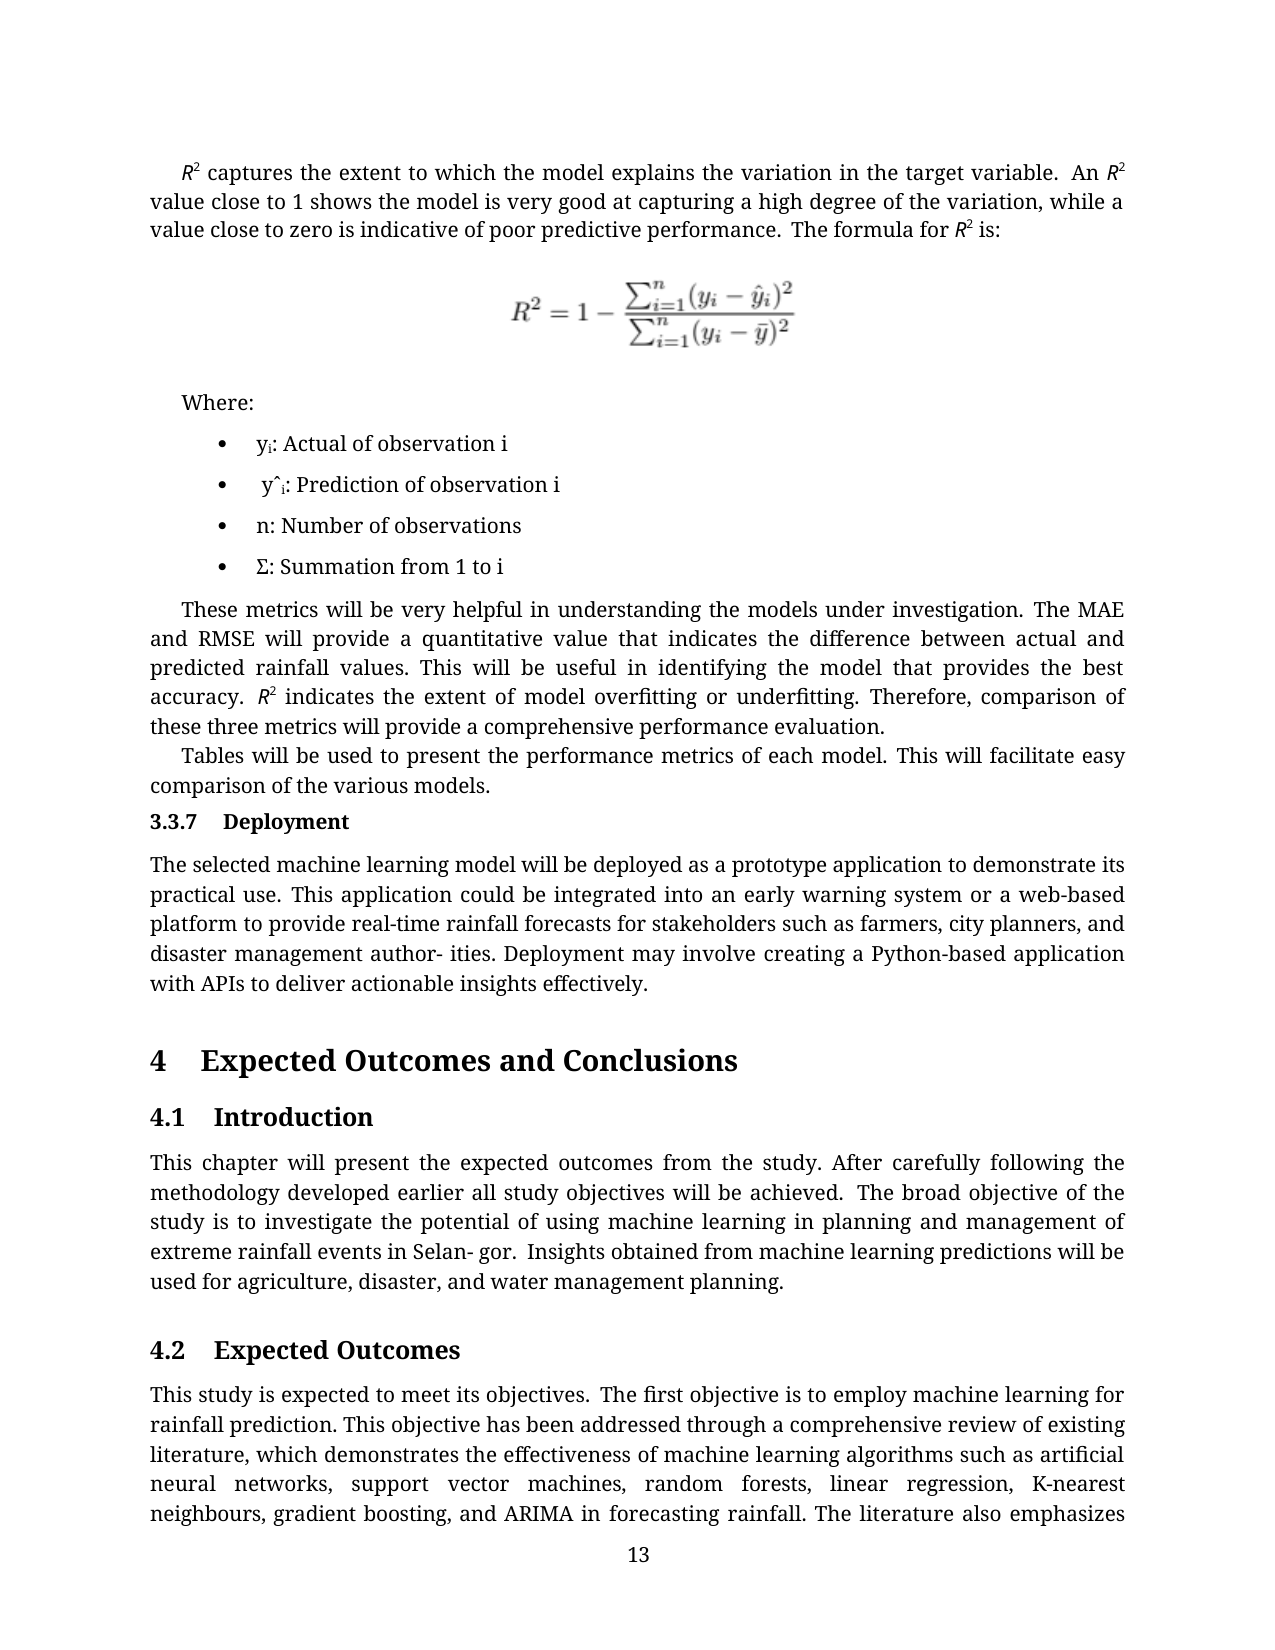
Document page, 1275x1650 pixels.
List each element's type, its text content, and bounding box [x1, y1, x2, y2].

text The selected machine learning model will be deployed as a prototype application to demonstrate its practical use. This application could be integrated into an early warning system or a web-based platform to provide real-time rainfall forecasts for stakeholders such as farmers, city planners, and disaster management author- ities. Deployment may involve creating a Python-based application with APIs to deliver actionable insights effectively. [150, 850, 1125, 998]
list yˆi: Prediction of observation i [218, 470, 1125, 498]
list yi: Actual of observation i [218, 429, 1125, 457]
text This chapter will present the expected outcomes from the study. After carefully following the methodology developed earlier all study objectives will be achieved. The broad objective of the study is to investigate the potential of using machine learning in planning and management of extreme rainfall events in Selan- gor. Insights obtained from machine learning predictions will be used for agriculture, disaster, and water management planning. [150, 1148, 1125, 1295]
text Where: [150, 388, 1125, 416]
list n: Number of observations [218, 511, 1125, 539]
list Σ: Summation from 1 to i [218, 552, 1125, 580]
text Tables will be used to present the performance metrics of each model. This will facilitate easy comparison of the various models. [150, 742, 1125, 800]
subtitle Introduction [150, 1100, 1275, 1134]
text R2 captures the extent to which the model explains the variation in the target variable. An R2 value close to 1 shows the model is very good at capturing a high degree of the variation, while a value close to zero is indicative of poor predictive performance. The formula for R2 is: [150, 158, 1125, 244]
subtitle Expected Outcomes and Conclusions [150, 1040, 1275, 1080]
picture [488, 256, 818, 376]
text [150, 1380, 1125, 1528]
text These metrics will be very helpful in understanding the models under investigation. The MAE and RMSE will provide a quantitative value that indicates the difference between actual and predicted rainfall values. This will be useful in identifying the model that provides the best accuracy. R2 indicates the extent of model overfitting or underfitting. Therefore, comparison of these three metrics will provide a comprehensive performance evaluation. [150, 595, 1125, 740]
subtitle Expected Outcomes [150, 1332, 1275, 1366]
subtitle Deployment [150, 807, 1275, 835]
